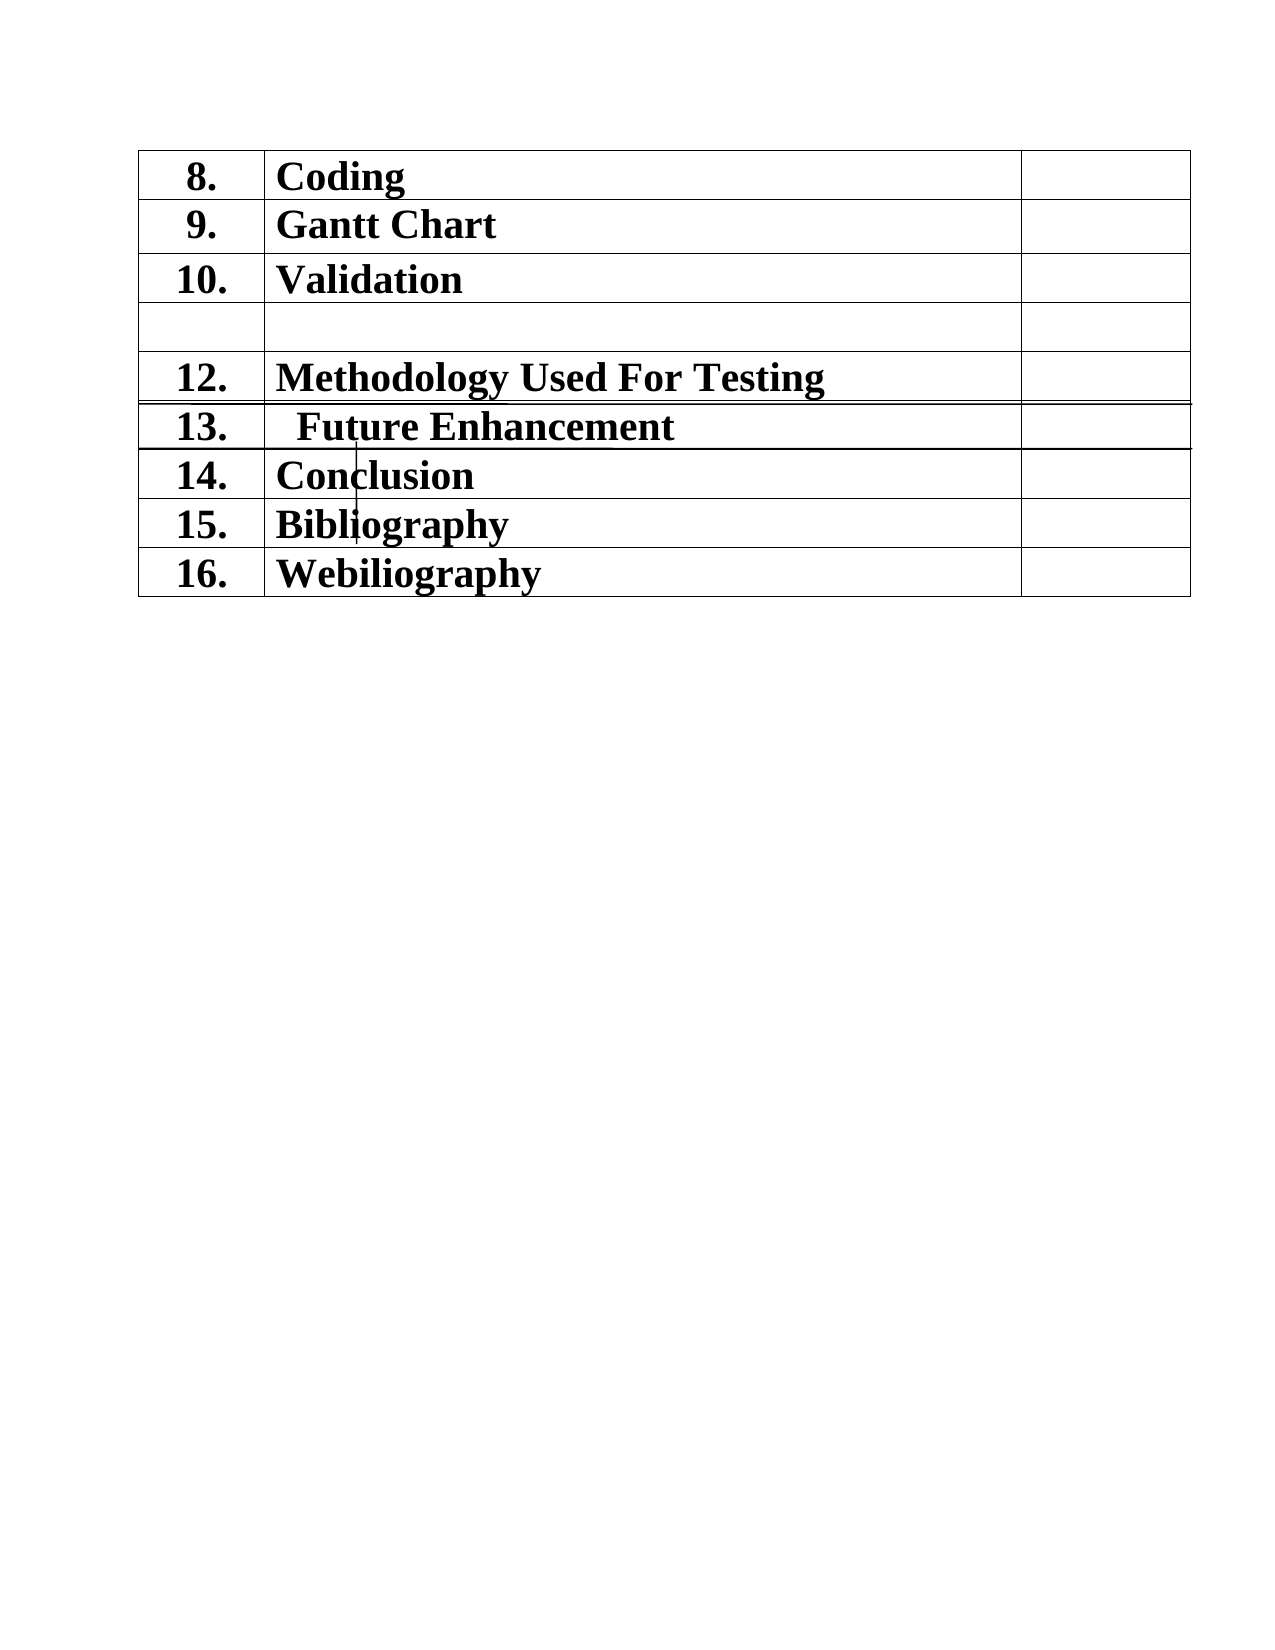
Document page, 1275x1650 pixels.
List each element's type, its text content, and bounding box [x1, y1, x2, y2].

table_cell 10. [139, 254, 264, 302]
table_cell Bibliography [265, 499, 1021, 547]
table_cell Gantt Chart [265, 200, 1021, 253]
table_cell Coding [265, 151, 1021, 199]
table_cell [265, 303, 1021, 351]
table_cell 13. [139, 405, 264, 447]
table_cell 15. [139, 499, 264, 547]
table_cell [1022, 151, 1190, 199]
table_cell [1022, 450, 1190, 498]
table_cell 8. [139, 151, 264, 199]
table_cell 16. [139, 548, 264, 596]
table_cell Conclusion [265, 450, 355, 498]
table_cell 9. [139, 200, 264, 253]
table_cell [1022, 548, 1190, 596]
table_cell 12. [139, 352, 264, 400]
table_cell Conclusion [358, 450, 1021, 498]
table_cell [1022, 499, 1190, 547]
table_cell Methodology Used For Testing [265, 352, 1021, 400]
table_cell 14. [139, 450, 264, 498]
table_cell [1022, 405, 1190, 447]
table_cell Webiliography [265, 548, 1021, 596]
table_cell [1022, 254, 1190, 302]
table_cell [1022, 200, 1190, 253]
table_cell [1022, 303, 1190, 351]
table_cell [139, 303, 264, 351]
table_cell Future Enhancement [265, 405, 1021, 447]
table_cell [1022, 352, 1190, 400]
table_cell Validation [265, 254, 1021, 302]
